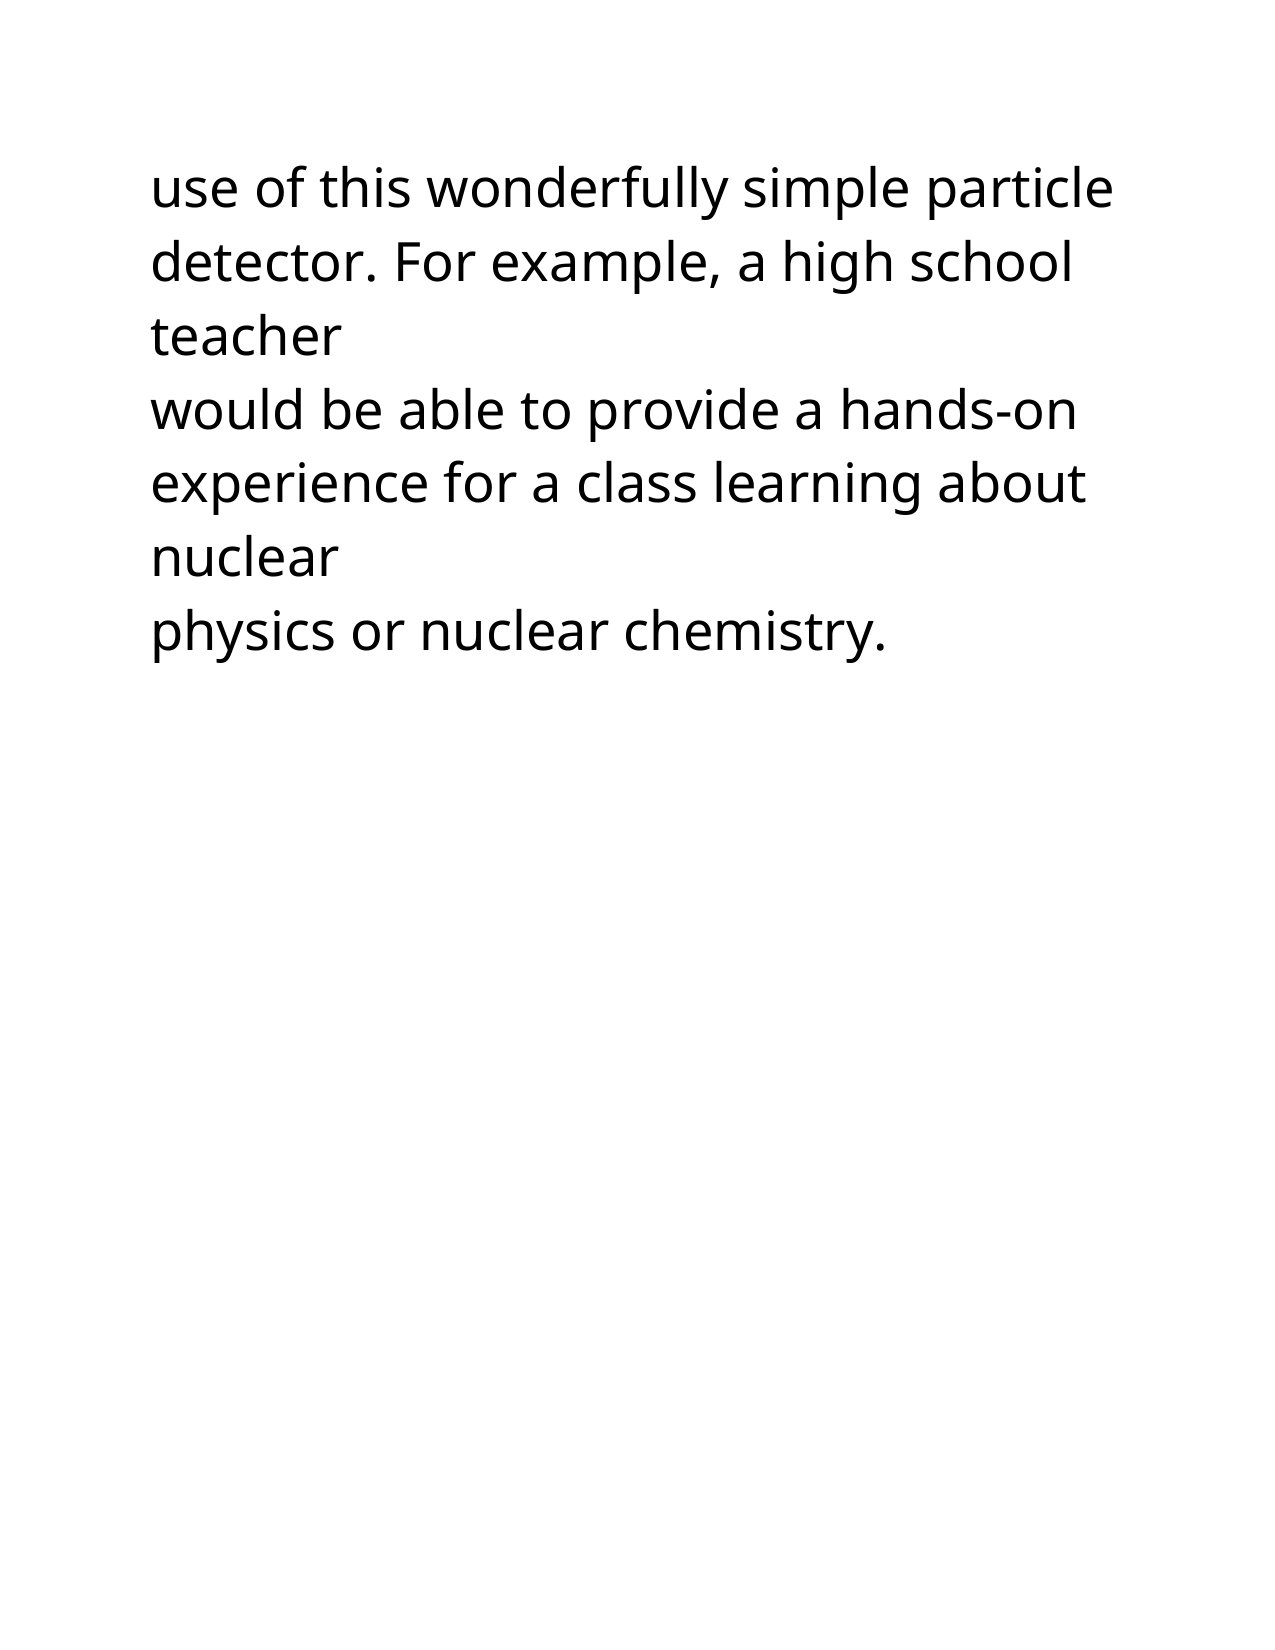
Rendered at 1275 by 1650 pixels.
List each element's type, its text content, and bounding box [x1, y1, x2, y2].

text use of this wonderfully simple particle detector. For example, a high school teacher [150, 150, 1125, 371]
text would be able to provide a hands-on experience for a class learning about nuclear [150, 371, 1125, 592]
text physics or nuclear chemistry. [150, 592, 1125, 666]
